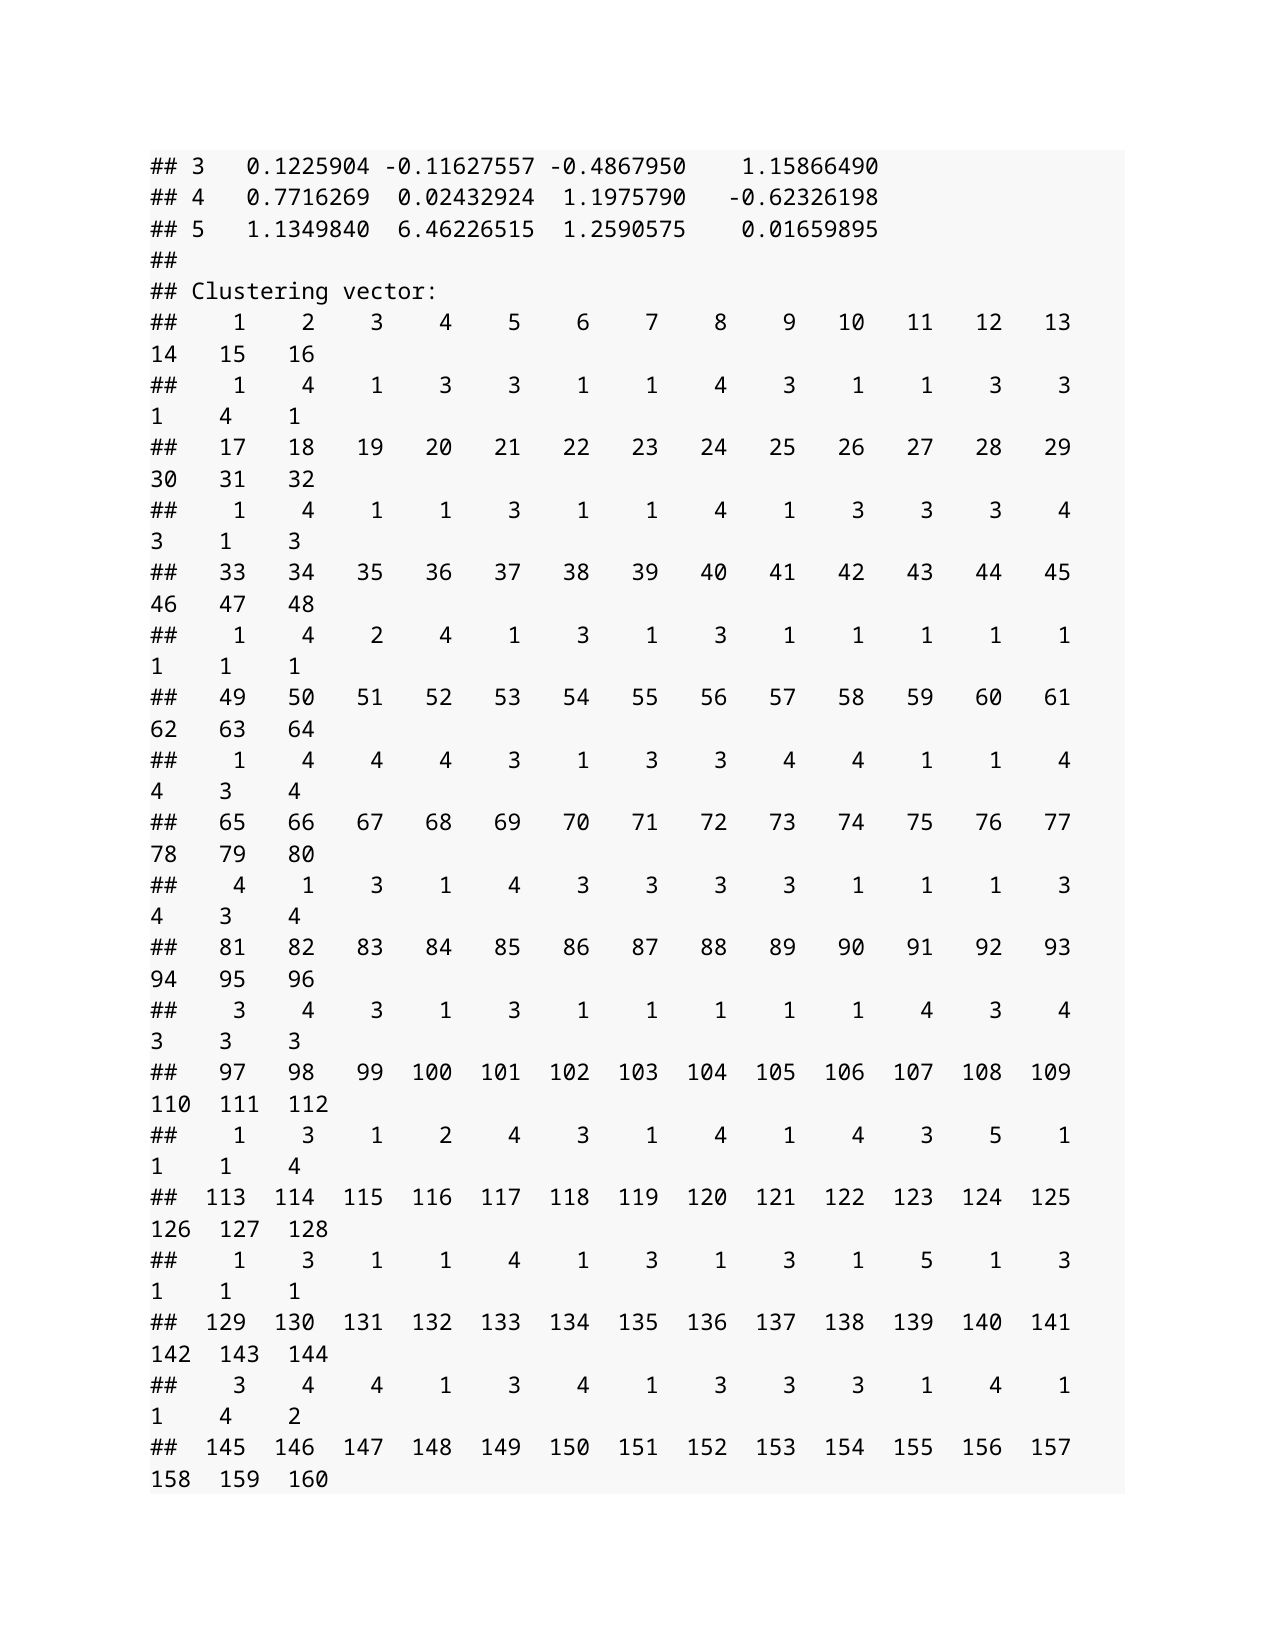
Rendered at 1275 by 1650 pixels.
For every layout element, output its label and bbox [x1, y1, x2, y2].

text [150, 150, 1125, 1494]
